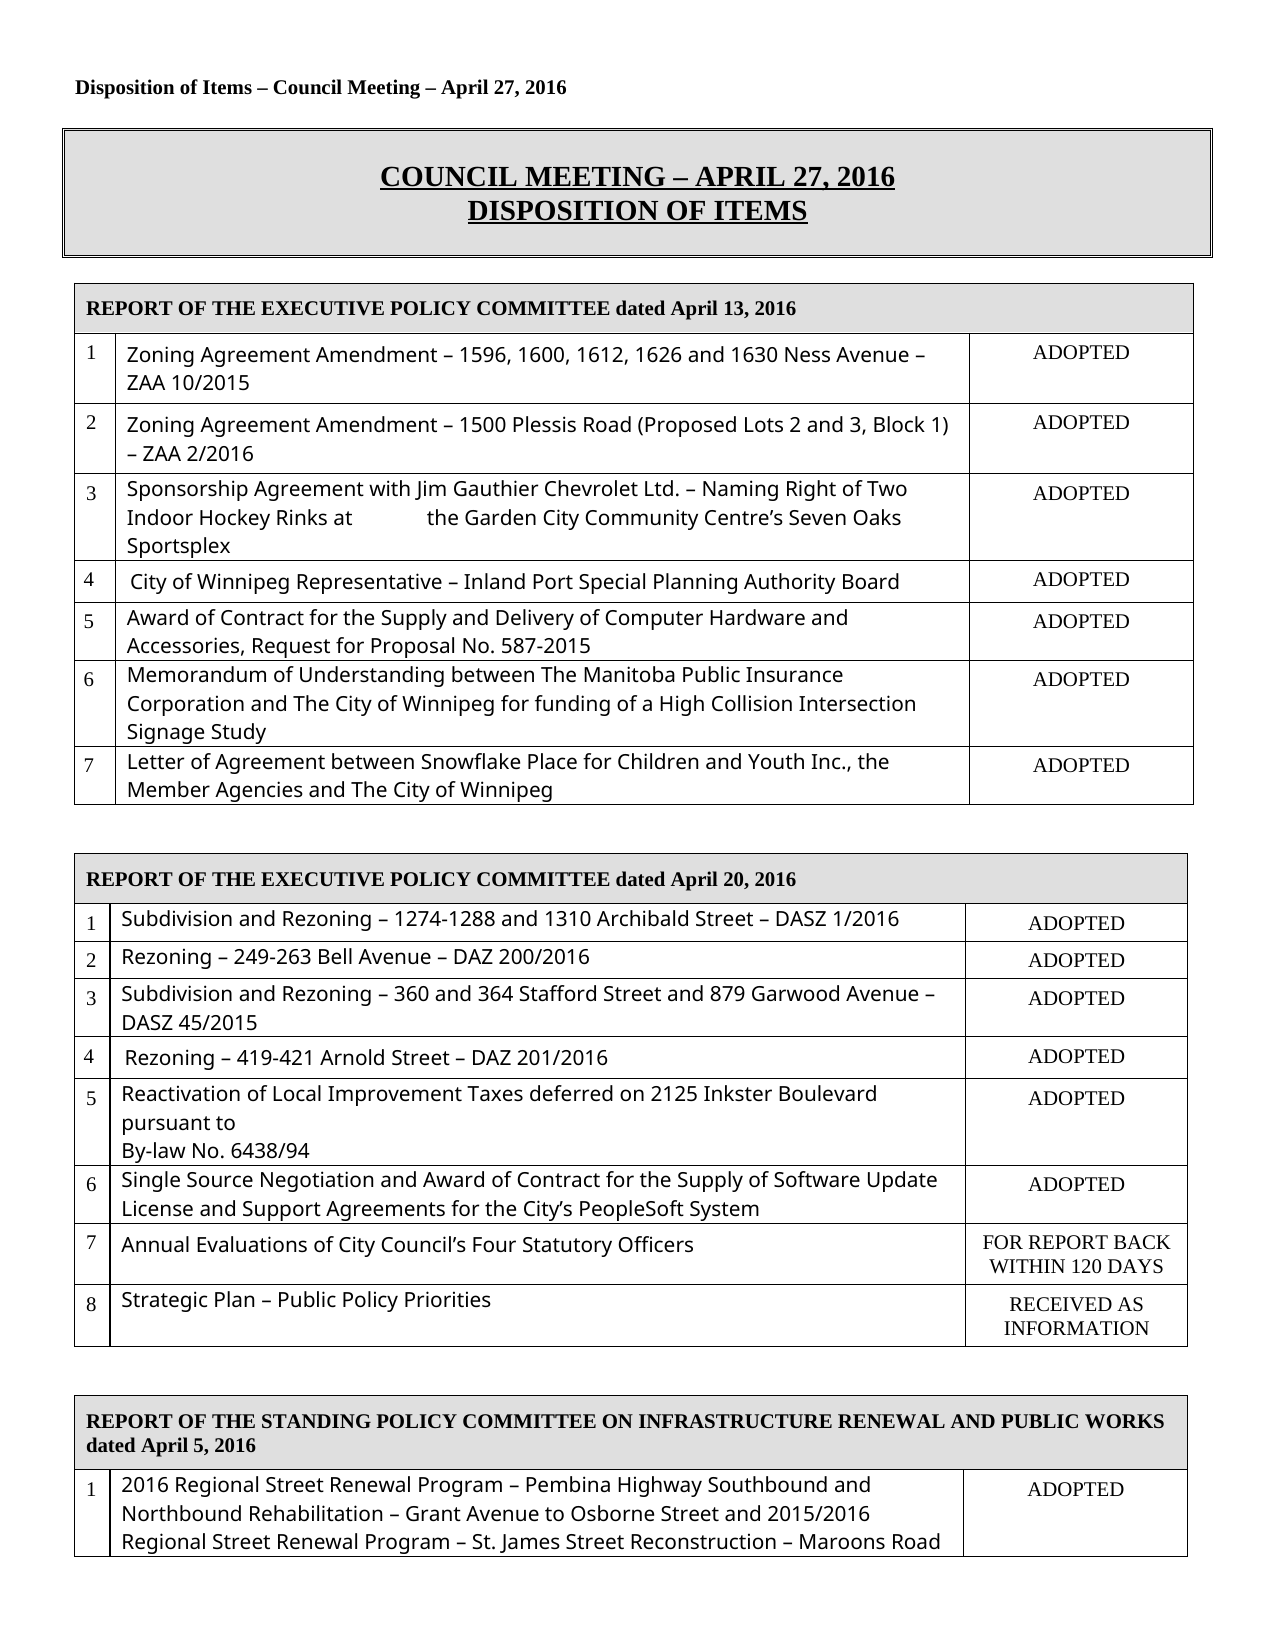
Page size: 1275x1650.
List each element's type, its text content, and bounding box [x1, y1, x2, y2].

table_cell Subdivision and Rezoning – 360 and 364 Stafford Street and 879 Garwood Avenue – DASZ 45/2015 [111, 979, 965, 1036]
table_cell ADOPTED [966, 1079, 1187, 1164]
table_cell ADOPTED [970, 334, 1193, 403]
table_cell Subdivision and Rezoning – 1274-1288 and 1310 Archibald Street – DASZ 1/2016 [111, 904, 965, 941]
table_cell 6 [75, 661, 115, 746]
table_cell 4 [75, 1037, 109, 1078]
table_cell ADOPTED [970, 474, 1193, 560]
table_cell Annual Evaluations of City Council’s Four Statutory Officers [111, 1224, 965, 1284]
table_cell Strategic Plan – Public Policy Priorities [111, 1285, 965, 1346]
table_cell ADOPTED [966, 1166, 1187, 1222]
table_header COUNCIL MEETING – APRIL 27, 2016 DISPOSITION OF ITEMS [65, 131, 1210, 255]
table_header REPORT OF THE STANDING POLICY COMMITTEE ON INFRASTRUCTURE RENEWAL AND PUBLIC WORKS dated April 5, 2016 [75, 1396, 1187, 1469]
table_cell Rezoning – 249-263 Bell Avenue – DAZ 200/2016 [111, 942, 965, 978]
table_cell 3 [75, 474, 115, 560]
table_cell ADOPTED [970, 561, 1193, 602]
table_cell 1 [75, 1470, 109, 1556]
table_cell 2 [75, 942, 109, 978]
table_cell ADOPTED [966, 979, 1187, 1036]
table_cell FOR REPORT BACK WITHIN 120 DAYS [966, 1224, 1187, 1284]
table_cell 4 [75, 561, 115, 602]
table_cell 1 [75, 334, 115, 403]
table_cell RECEIVED AS INFORMATION [966, 1285, 1187, 1346]
table_cell 2 [75, 404, 115, 473]
table_cell Memorandum of Understanding between The Manitoba Public Insurance Corporation and The City of Winnipeg for funding of a High Collision Intersection Signage Study [116, 661, 969, 746]
table_cell Zoning Agreement Amendment – 1500 Plessis Road (Proposed Lots 2 and 3, Block 1) – ZAA 2/2016 [116, 404, 969, 473]
table_cell Zoning Agreement Amendment – 1596, 1600, 1612, 1626 and 1630 Ness Avenue – ZAA 10/2015 [116, 334, 969, 403]
table_cell Reactivation of Local Improvement Taxes deferred on 2125 Inkster Boulevard pursuant to By-law No. 6438/94 [111, 1079, 965, 1164]
table_cell 7 [75, 1224, 109, 1284]
table_cell 5 [75, 603, 115, 659]
table_cell ADOPTED [966, 942, 1187, 978]
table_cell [111, 1470, 963, 1556]
table_header REPORT OF THE EXECUTIVE POLICY COMMITTEE dated April 13, 2016 [75, 284, 1193, 332]
table_cell ADOPTED [964, 1470, 1187, 1556]
table_header REPORT OF THE EXECUTIVE POLICY COMMITTEE dated April 20, 2016 [75, 854, 1187, 903]
table_cell Sponsorship Agreement with Jim Gauthier Chevrolet Ltd. – Naming Right of Two Indoor Hockey Rinks at the Garden City Community Centre’s Seven Oaks Sportsplex [116, 474, 969, 560]
table_cell ADOPTED [970, 661, 1193, 746]
table_cell ADOPTED [970, 404, 1193, 473]
table_cell ADOPTED [970, 747, 1193, 804]
table_cell Letter of Agreement between Snowflake Place for Children and Youth Inc., the Member Agencies and The City of Winnipeg [116, 747, 969, 804]
table_cell 7 [75, 747, 115, 804]
table_cell 3 [75, 979, 109, 1036]
table_cell City of Winnipeg Representative – Inland Port Special Planning Authority Board [116, 561, 969, 602]
table_cell Award of Contract for the Supply and Delivery of Computer Hardware and Accessories, Request for Proposal No. 587-2015 [116, 603, 969, 659]
table_cell 5 [75, 1079, 109, 1164]
table_cell 1 [75, 904, 109, 941]
table_cell Single Source Negotiation and Award of Contract for the Supply of Software Update License and Support Agreements for the City’s PeopleSoft System [111, 1166, 965, 1222]
table_cell 8 [75, 1285, 109, 1346]
table_cell 6 [75, 1166, 109, 1222]
table_cell ADOPTED [966, 904, 1187, 941]
table_cell ADOPTED [966, 1037, 1187, 1078]
table_cell Rezoning – 419-421 Arnold Street – DAZ 201/2016 [111, 1037, 965, 1078]
table_cell ADOPTED [970, 603, 1193, 659]
